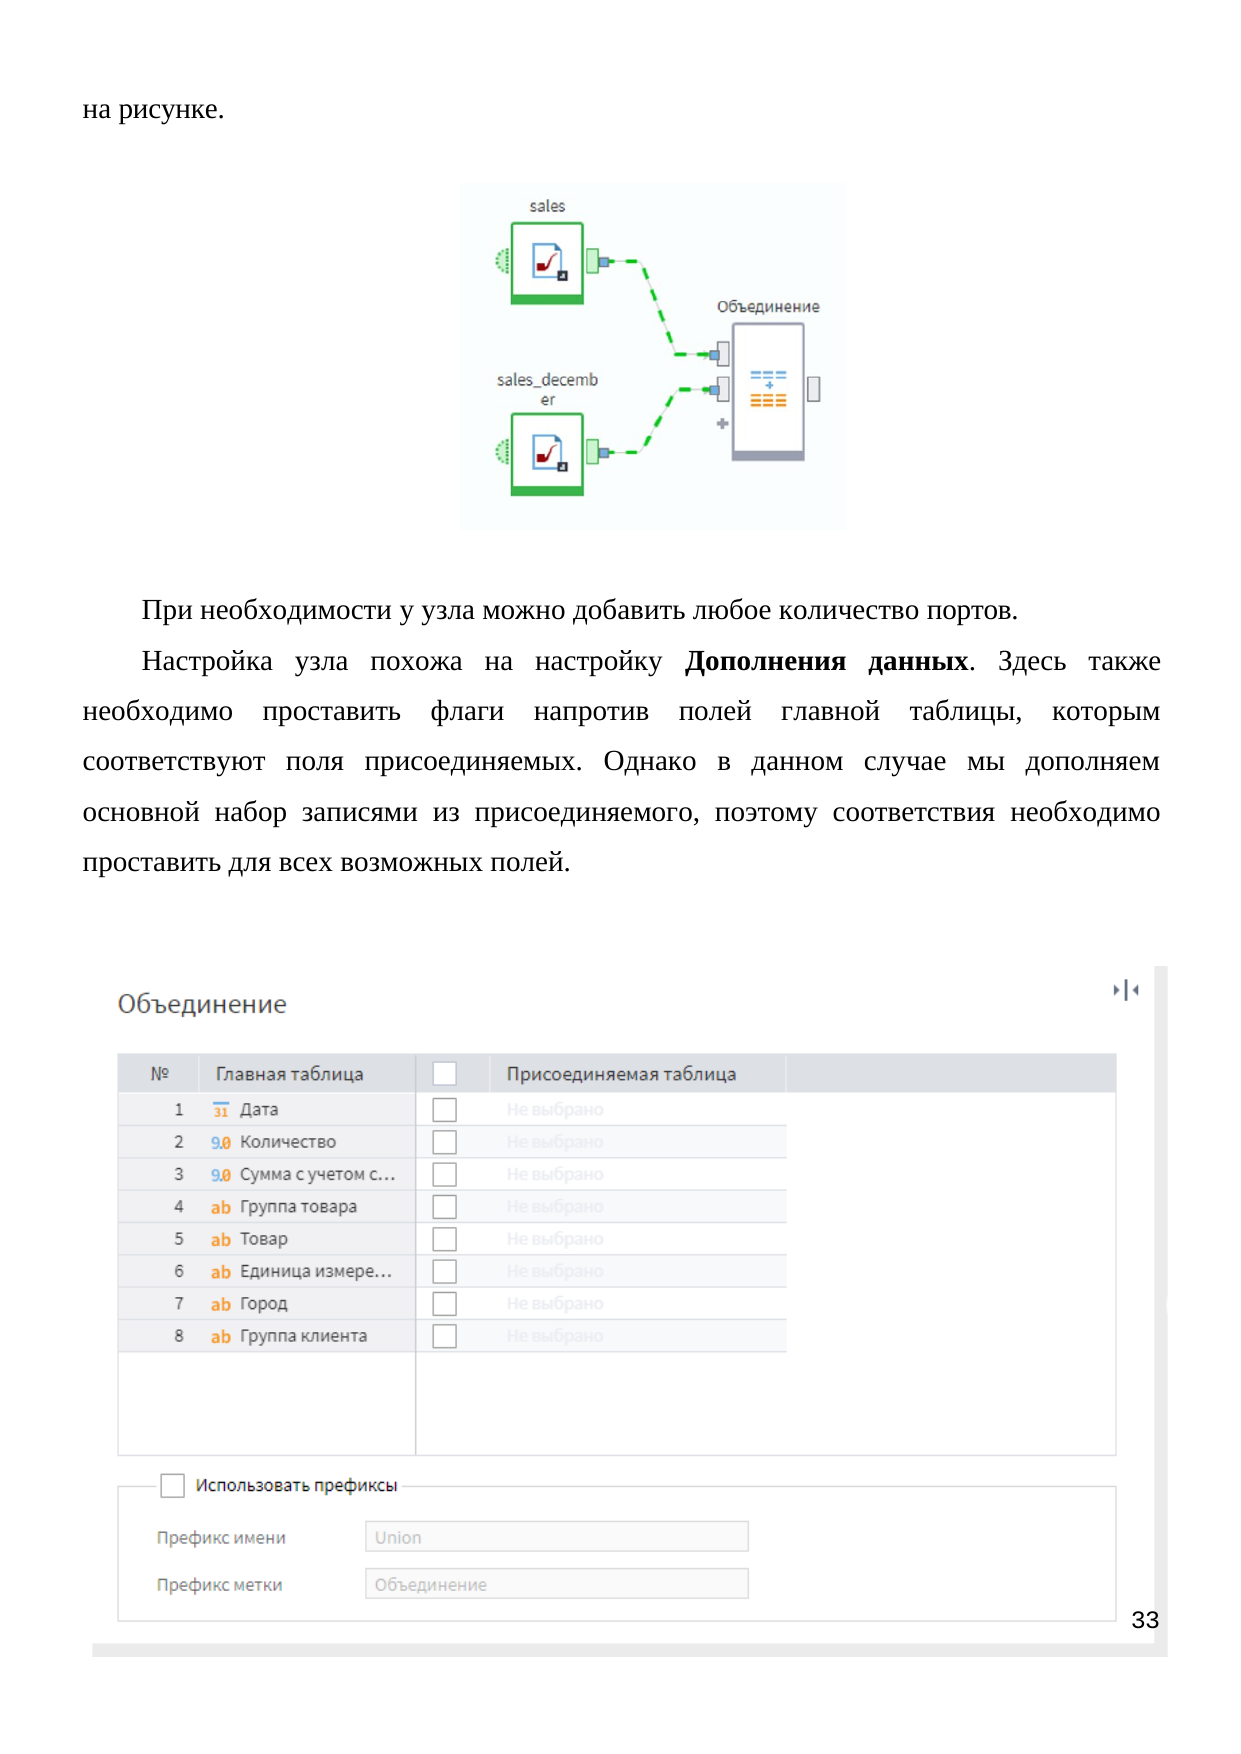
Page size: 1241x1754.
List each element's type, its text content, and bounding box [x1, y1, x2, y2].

picture [460, 183, 847, 530]
text на рисунке. [82, 91, 1211, 125]
text При необходимости у узла можно добавить любое количество портов. [141, 592, 1211, 626]
picture [92, 966, 1168, 1657]
text Настройка узла похожа на настройку Дополнения данных. Здесь также необходимо проставить флаги напротив полей главной таблицы, которым соответствуют поля присоединяемых. Однако в данном случае мы дополняем основной набор записями из присоединяемого, поэтому соответствия необходимо проставить для всех возможных полей. [82, 643, 1161, 878]
